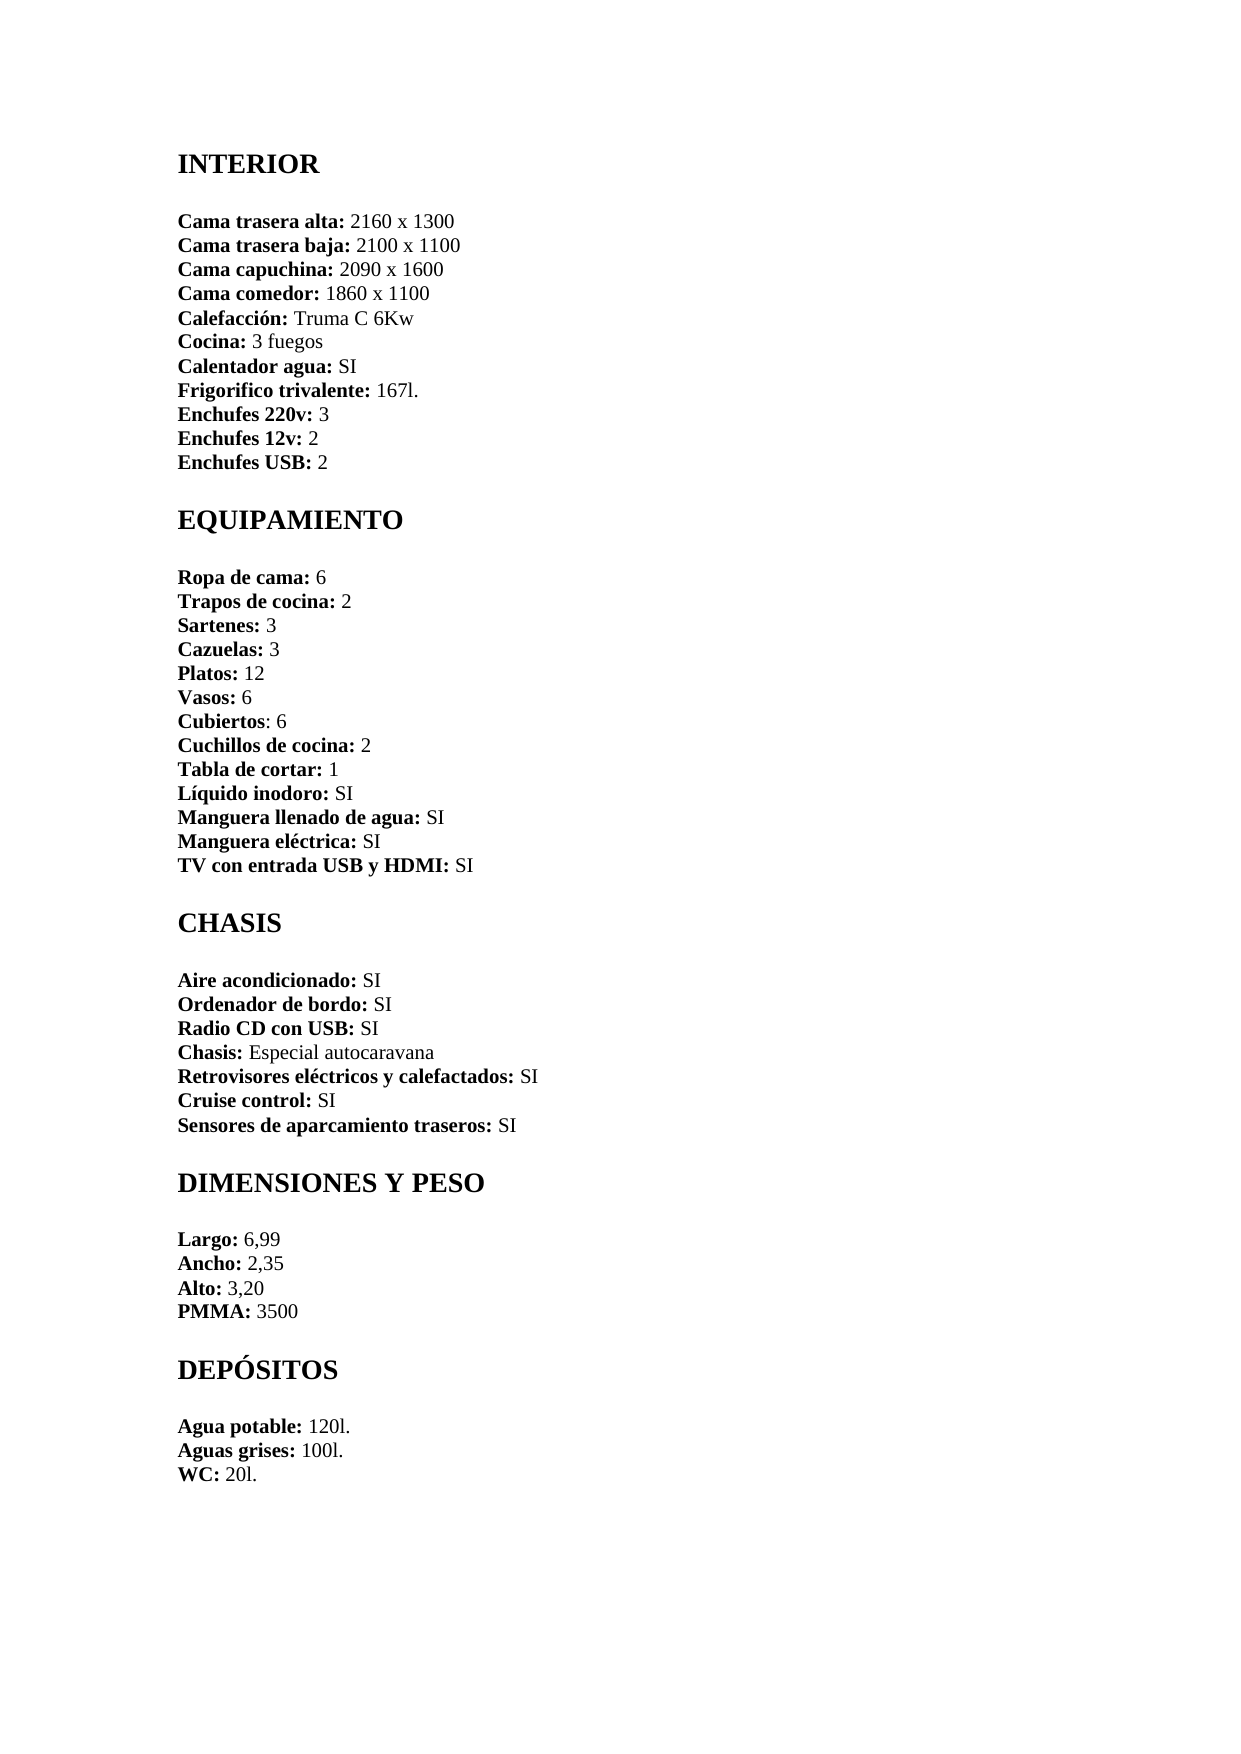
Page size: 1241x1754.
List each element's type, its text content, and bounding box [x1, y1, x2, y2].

subtitle DIMENSIONES Y PESO [177, 1166, 1063, 1198]
text Aire acondicionado: SI Ordenador de bordo: SI Radio CD con USB: SI Chasis: Especial autocaravana Retrovisores eléctricos y calefactados: SI Cruise control: SI Sensores de aparcamiento traseros: SI [177, 968, 1063, 1137]
subtitle INTERIOR [177, 148, 1063, 180]
subtitle CHASIS [177, 907, 1063, 939]
text Largo: 6,99 Ancho: 2,35 Alto: 3,20 PMMA: 3500 [177, 1227, 1063, 1323]
text Cama trasera alta: 2160 x 1300 Cama trasera baja: 2100 x 1100 Cama capuchina: 2090 x 1600 Cama comedor: 1860 x 1100 Calefacción: Truma C 6Kw Cocina: 3 fuegos Calentador agua: SI Frigorifico trivalente: 167l. Enchufes 220v: 3 Enchufes 12v: 2 Enchufes USB: 2 [177, 209, 1063, 474]
subtitle DEPÓSITOS [177, 1353, 1063, 1385]
text Ropa de cama: 6 Trapos de cocina: 2 Sartenes: 3 Cazuelas: 3 Platos: 12 Vasos: 6 Cubiertos: 6 Cuchillos de cocina: 2 Tabla de cortar: 1 Líquido inodoro: SI Manguera llenado de agua: SI Manguera eléctrica: SI TV con entrada USB y HDMI: SI [177, 564, 1063, 877]
text Agua potable: 120l. Aguas grises: 100l. WC: 20l. [177, 1414, 1063, 1486]
subtitle EQUIPAMIENTO [177, 503, 1063, 535]
